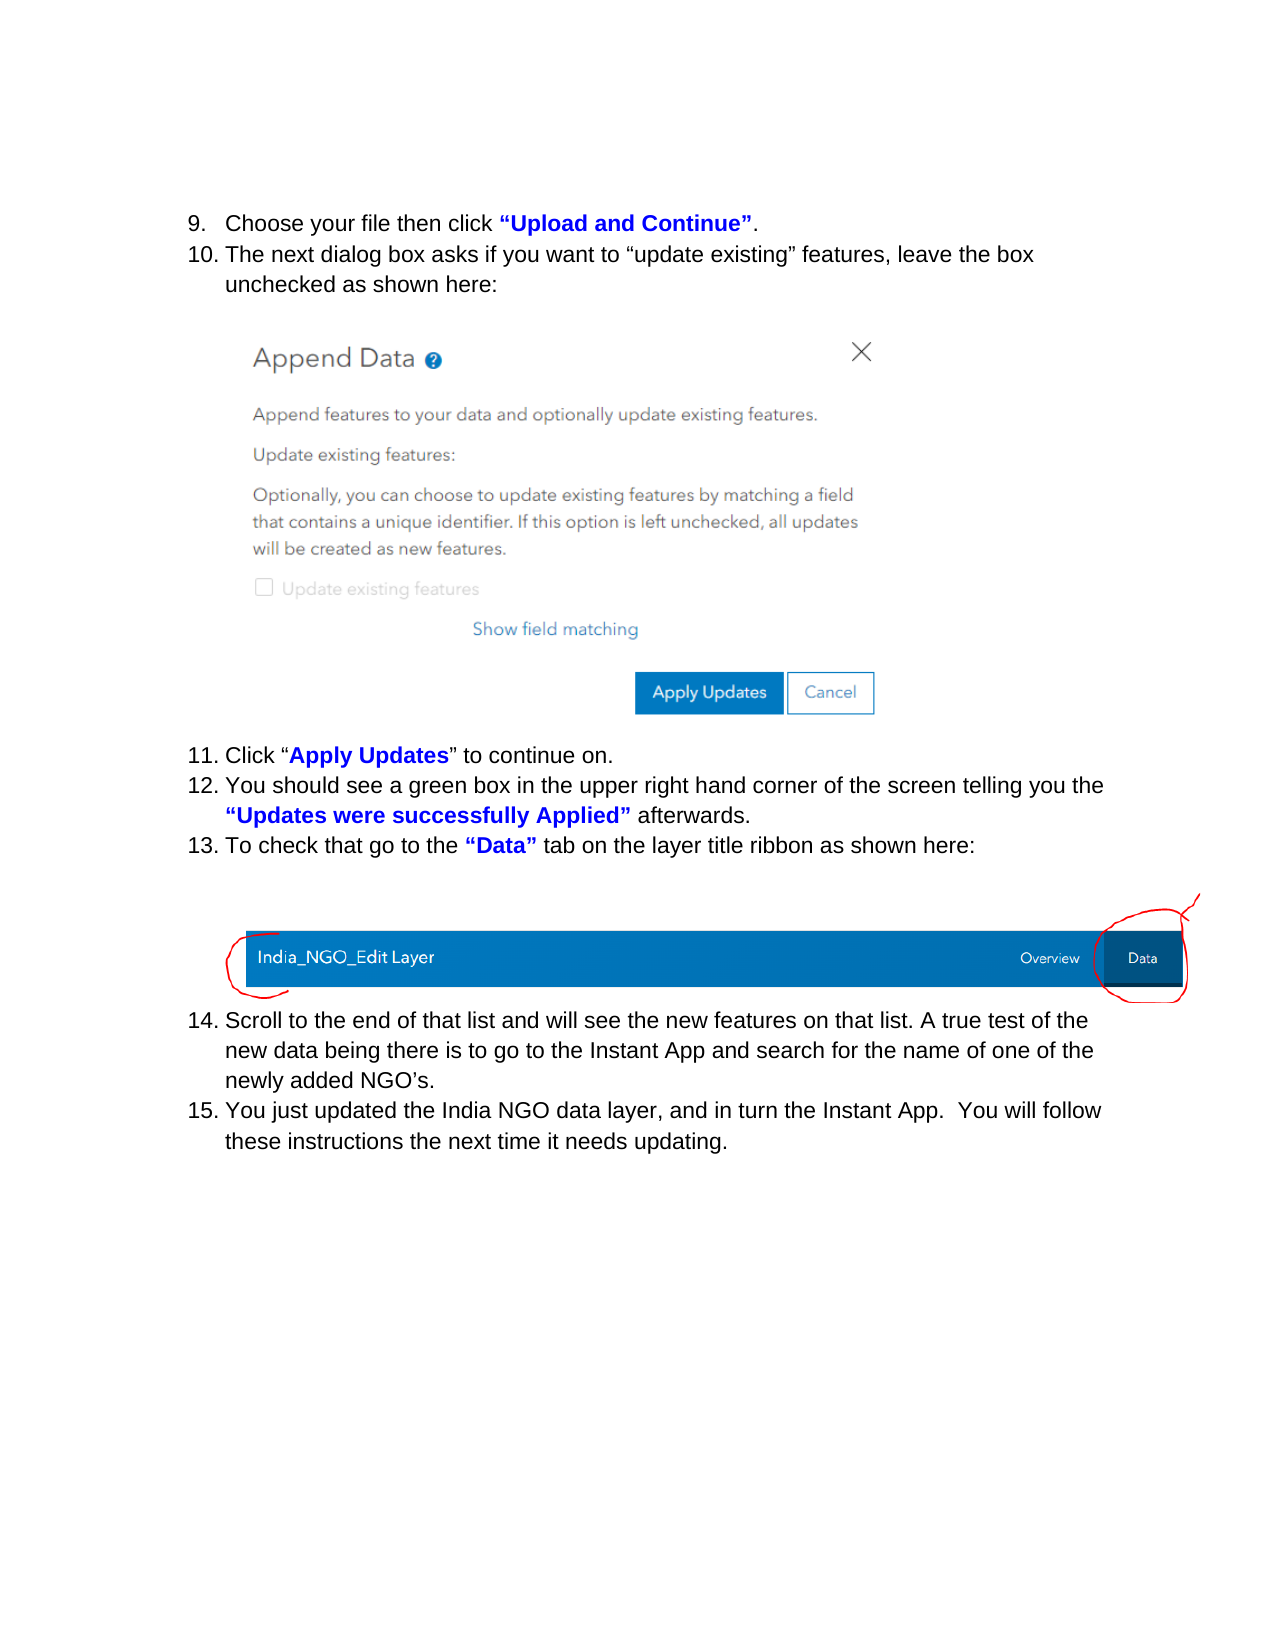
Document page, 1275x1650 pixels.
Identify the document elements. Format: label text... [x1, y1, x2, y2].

list Click “Apply Updates” to continue on. [187, 742, 1125, 768]
list To check that go to the “Data” tab on the layer title ribbon as shown here: [187, 832, 1125, 858]
picture [225, 331, 889, 738]
list The next dialog box asks if you want to “update existing” features, leave the box unchecked as shown here: [187, 241, 1125, 297]
list Scroll to the end of that list and will see the new features on that list. A true test of the new data being there is to go to the Instant App and search for the name of one of the newly added NGO’s. [187, 1007, 1125, 1094]
list You just updated the India NGO data layer, and in turn the Instant App. You will follow these instructions the next time it needs updating. [187, 1097, 1125, 1154]
list Choose your file then click “Upload and Continue”. [187, 210, 1125, 237]
picture [225, 892, 1200, 1003]
list You should see a green box in the upper right hand corner of the screen telling you the “Updates were successfully Applied” afterwards. [187, 772, 1125, 828]
